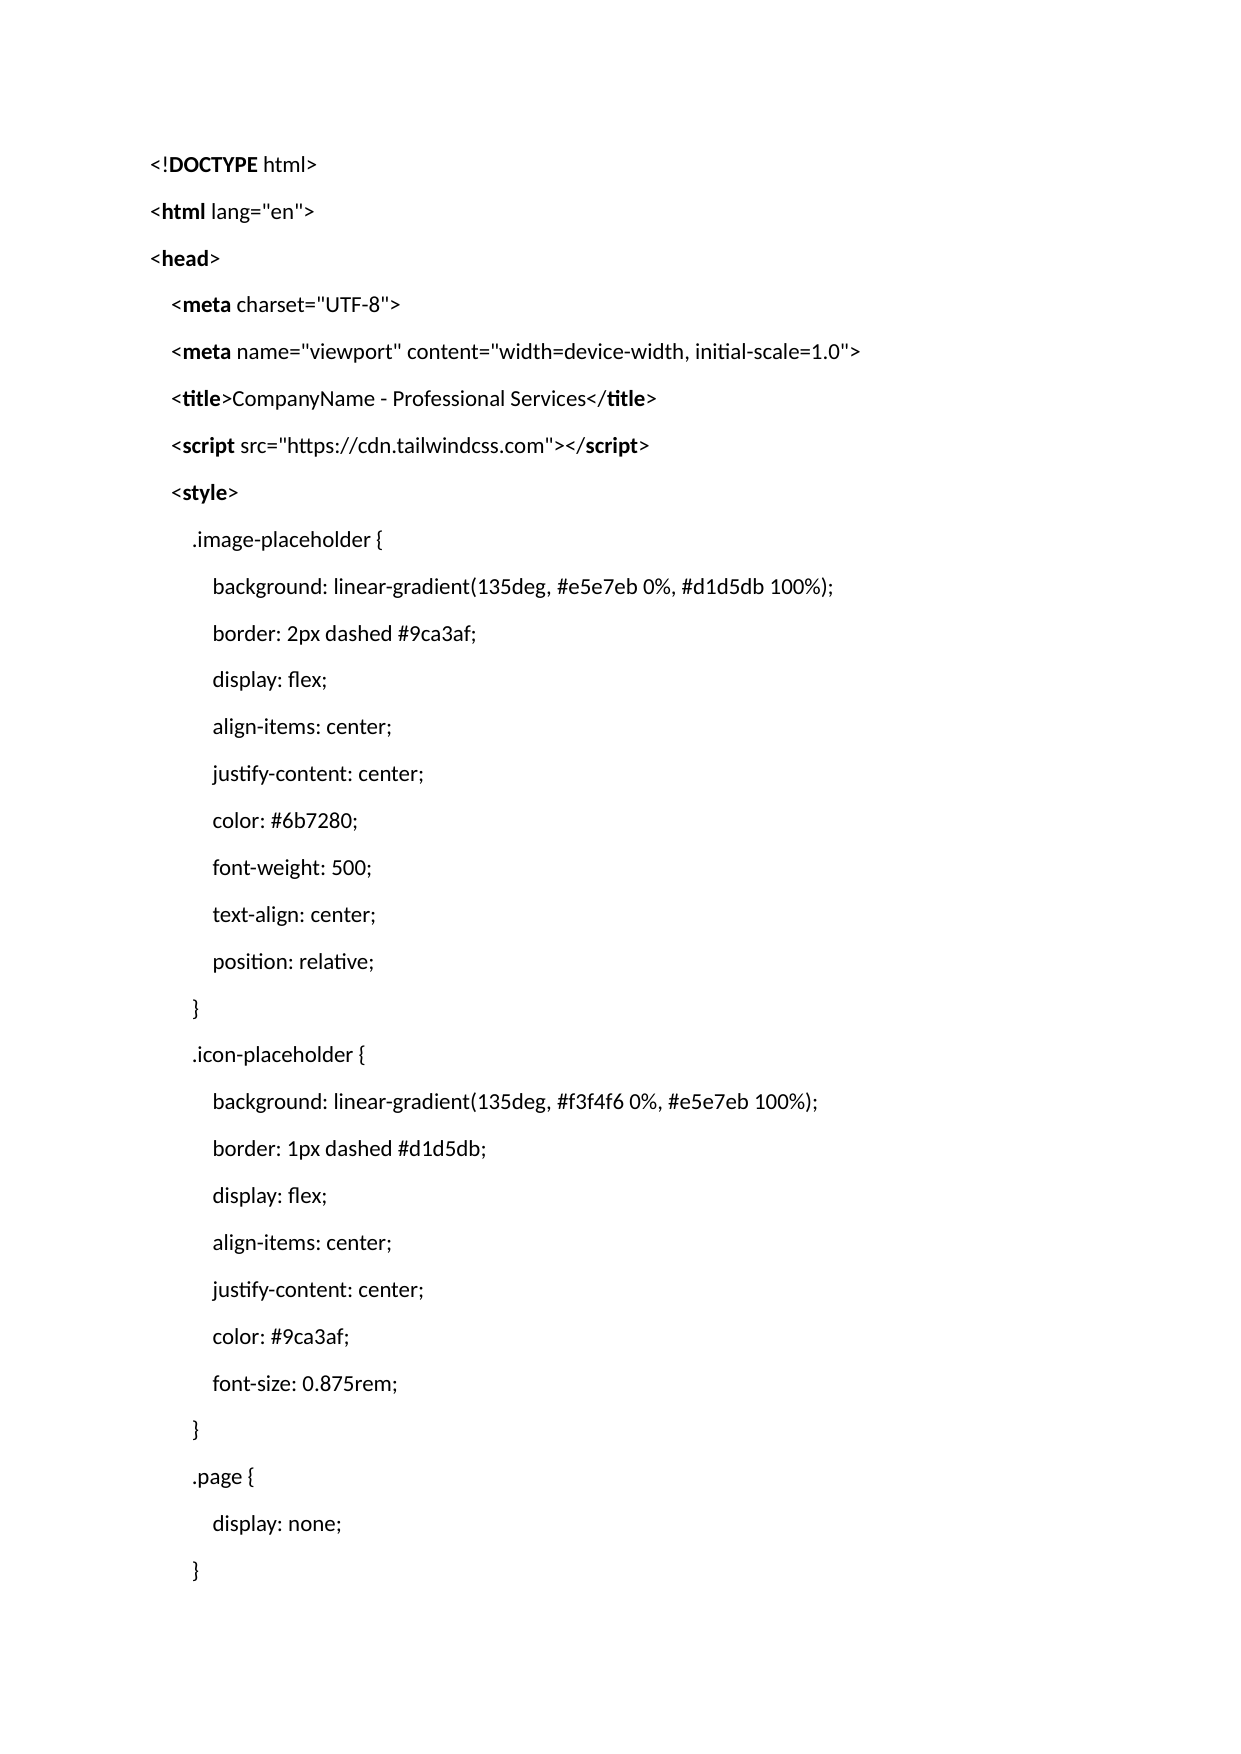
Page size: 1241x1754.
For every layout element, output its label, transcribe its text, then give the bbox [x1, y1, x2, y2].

text } [150, 1556, 1090, 1584]
text font-size: 0.875rem; [150, 1369, 1090, 1397]
text text-align: center; [150, 900, 1090, 928]
text color: #9ca3af; [150, 1322, 1090, 1350]
text align-items: center; [150, 1228, 1090, 1256]
text background: linear-gradient(135deg, #f3f4f6 0%, #e5e7eb 100%); [150, 1087, 1090, 1116]
text } [150, 994, 1090, 1022]
text .icon-placeholder { [150, 1041, 1090, 1069]
text <html lang="en"> [150, 197, 1090, 225]
text border: 2px dashed #9ca3af; [150, 619, 1090, 647]
text .image-placeholder { [150, 525, 1090, 553]
text font-weight: 500; [150, 853, 1090, 881]
text <meta name="viewport" content="width=device-width, initial-scale=1.0"> [150, 337, 1090, 366]
text background: linear-gradient(135deg, #e5e7eb 0%, #d1d5db 100%); [150, 572, 1090, 600]
text display: none; [150, 1509, 1090, 1537]
text <style> [150, 478, 1090, 506]
text position: relative; [150, 947, 1090, 975]
text justify-content: center; [150, 759, 1090, 787]
text align-items: center; [150, 712, 1090, 741]
text <title>CompanyName - Professional Services</title> [150, 384, 1090, 412]
text justify-content: center; [150, 1275, 1090, 1303]
text color: #6b7280; [150, 806, 1090, 834]
text .page { [150, 1462, 1090, 1491]
text } [150, 1416, 1090, 1444]
text <meta charset="UTF-8"> [150, 291, 1090, 319]
text <script src="https://cdn.tailwindcss.com"></script> [150, 431, 1090, 459]
text border: 1px dashed #d1d5db; [150, 1134, 1090, 1162]
text display: flex; [150, 666, 1090, 694]
text <!DOCTYPE html> [150, 150, 1090, 178]
text display: flex; [150, 1181, 1090, 1209]
text <head> [150, 244, 1090, 272]
